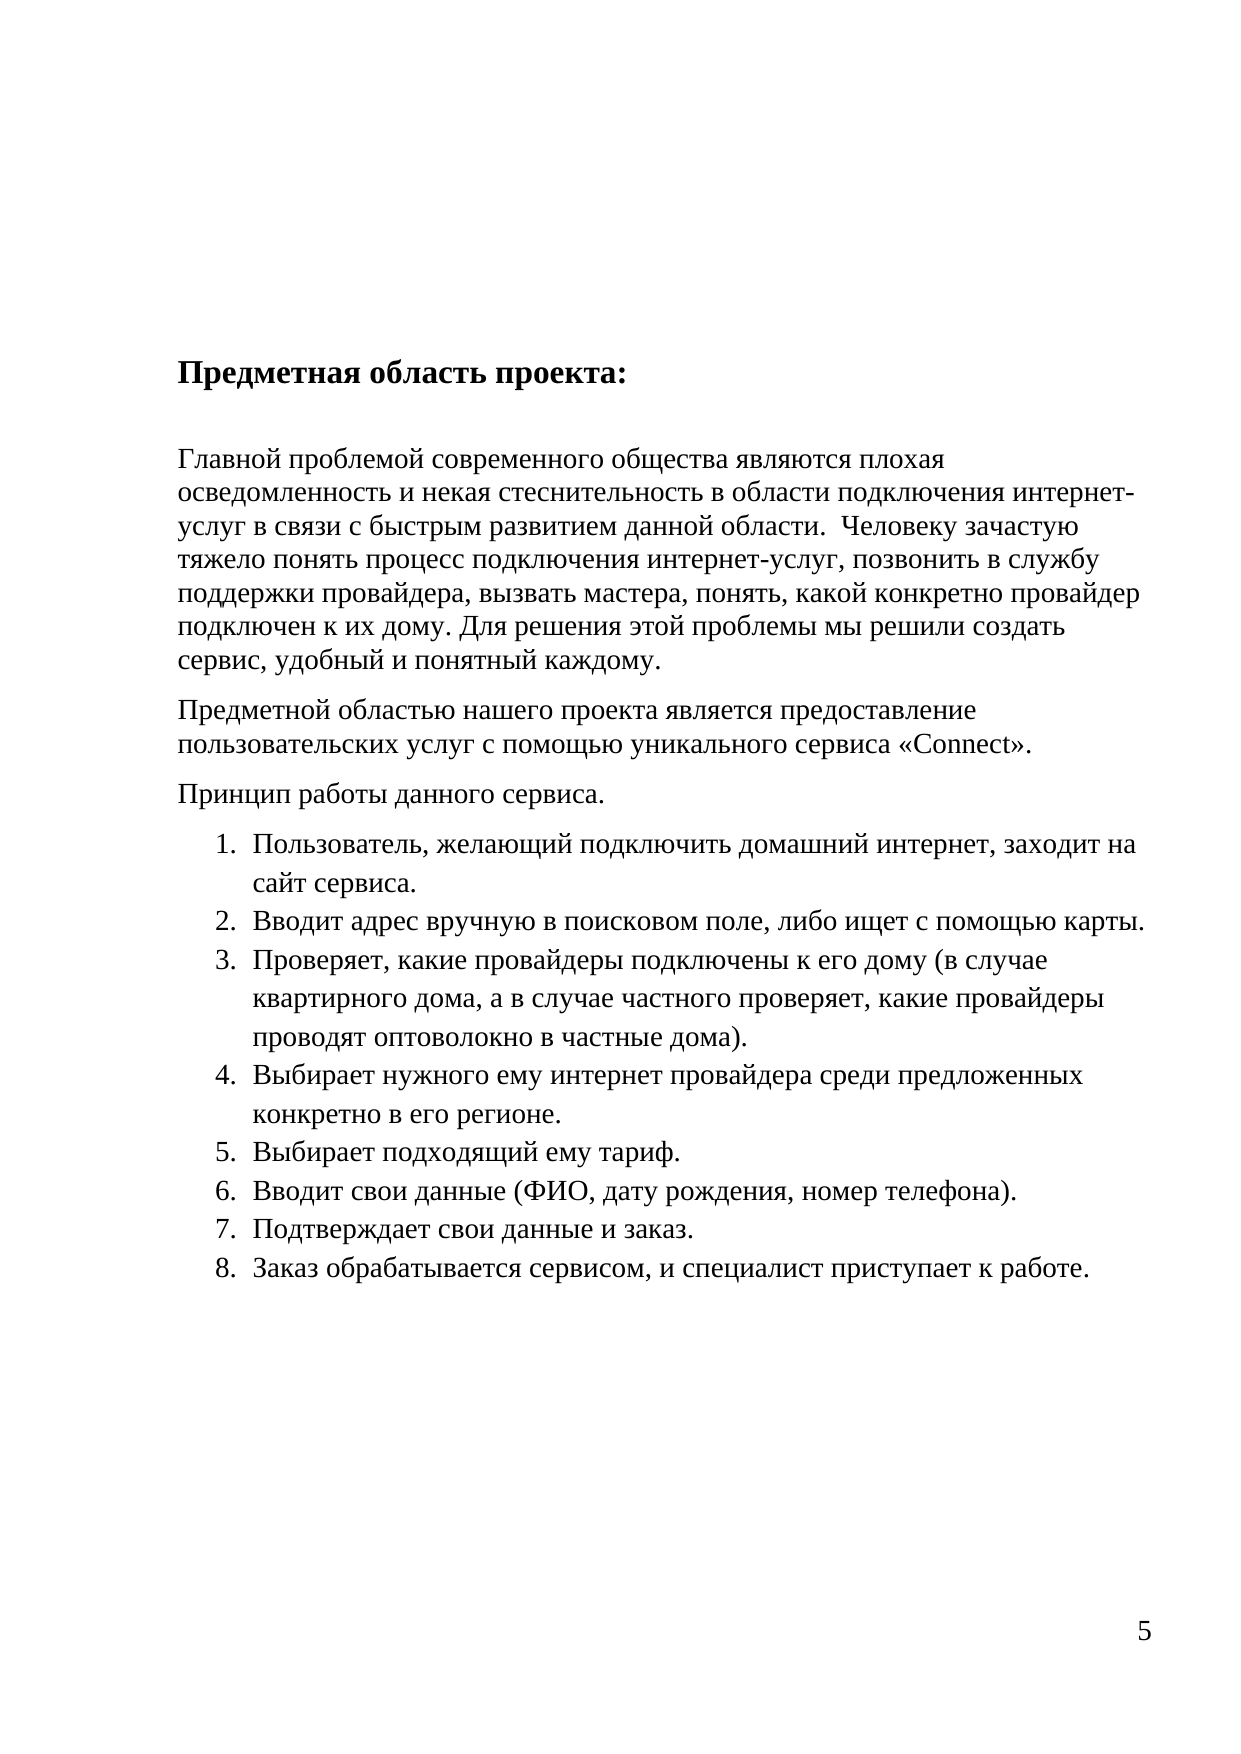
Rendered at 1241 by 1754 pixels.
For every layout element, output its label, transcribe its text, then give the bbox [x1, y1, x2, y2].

list Заказ обрабатывается сервисом, и специалист приступает к работе. [215, 1250, 1152, 1284]
text Главной проблемой современного общества являются плохая осведомленность и некая стеснительность в области подключения интернет-услуг в связи с быстрым развитием данной области. Человеку зачастую тяжело понять процесс подключения интернет-услуг, позвонить в службу поддержки провайдера, вызвать мастера, понять, какой конкретно провайдер подключен к их дому. Для решения этой проблемы мы решили создать сервис, удобный и понятный каждому. [177, 441, 1152, 676]
list Выбирает подходящий ему тариф. [215, 1134, 1152, 1168]
list Вводит адрес вручную в поисковом поле, либо ищет с помощью карты. [215, 903, 1152, 937]
list Выбирает нужного ему интернет провайдера среди предложенных конкретно в его регионе. [215, 1057, 1152, 1129]
text Принцип работы данного сервиса. [177, 776, 1152, 809]
list Проверяет, какие провайдеры подключены к его дому (в случае квартирного дома, а в случае частного проверяет, какие провайдеры проводят оптоволокно в частные дома). [215, 942, 1152, 1052]
subtitle Предметная область проекта: [177, 352, 1152, 391]
list Вводит свои данные (ФИО, дату рождения, номер телефона). [215, 1173, 1152, 1207]
list Пользователь, желающий подключить домашний интернет, заходит на сайт сервиса. [215, 826, 1152, 898]
text Предметной областью нашего проекта является предоставление пользовательских услуг с помощью уникального сервиса «Connect». [177, 692, 1152, 759]
list Подтверждает свои данные и заказ. [215, 1212, 1152, 1245]
